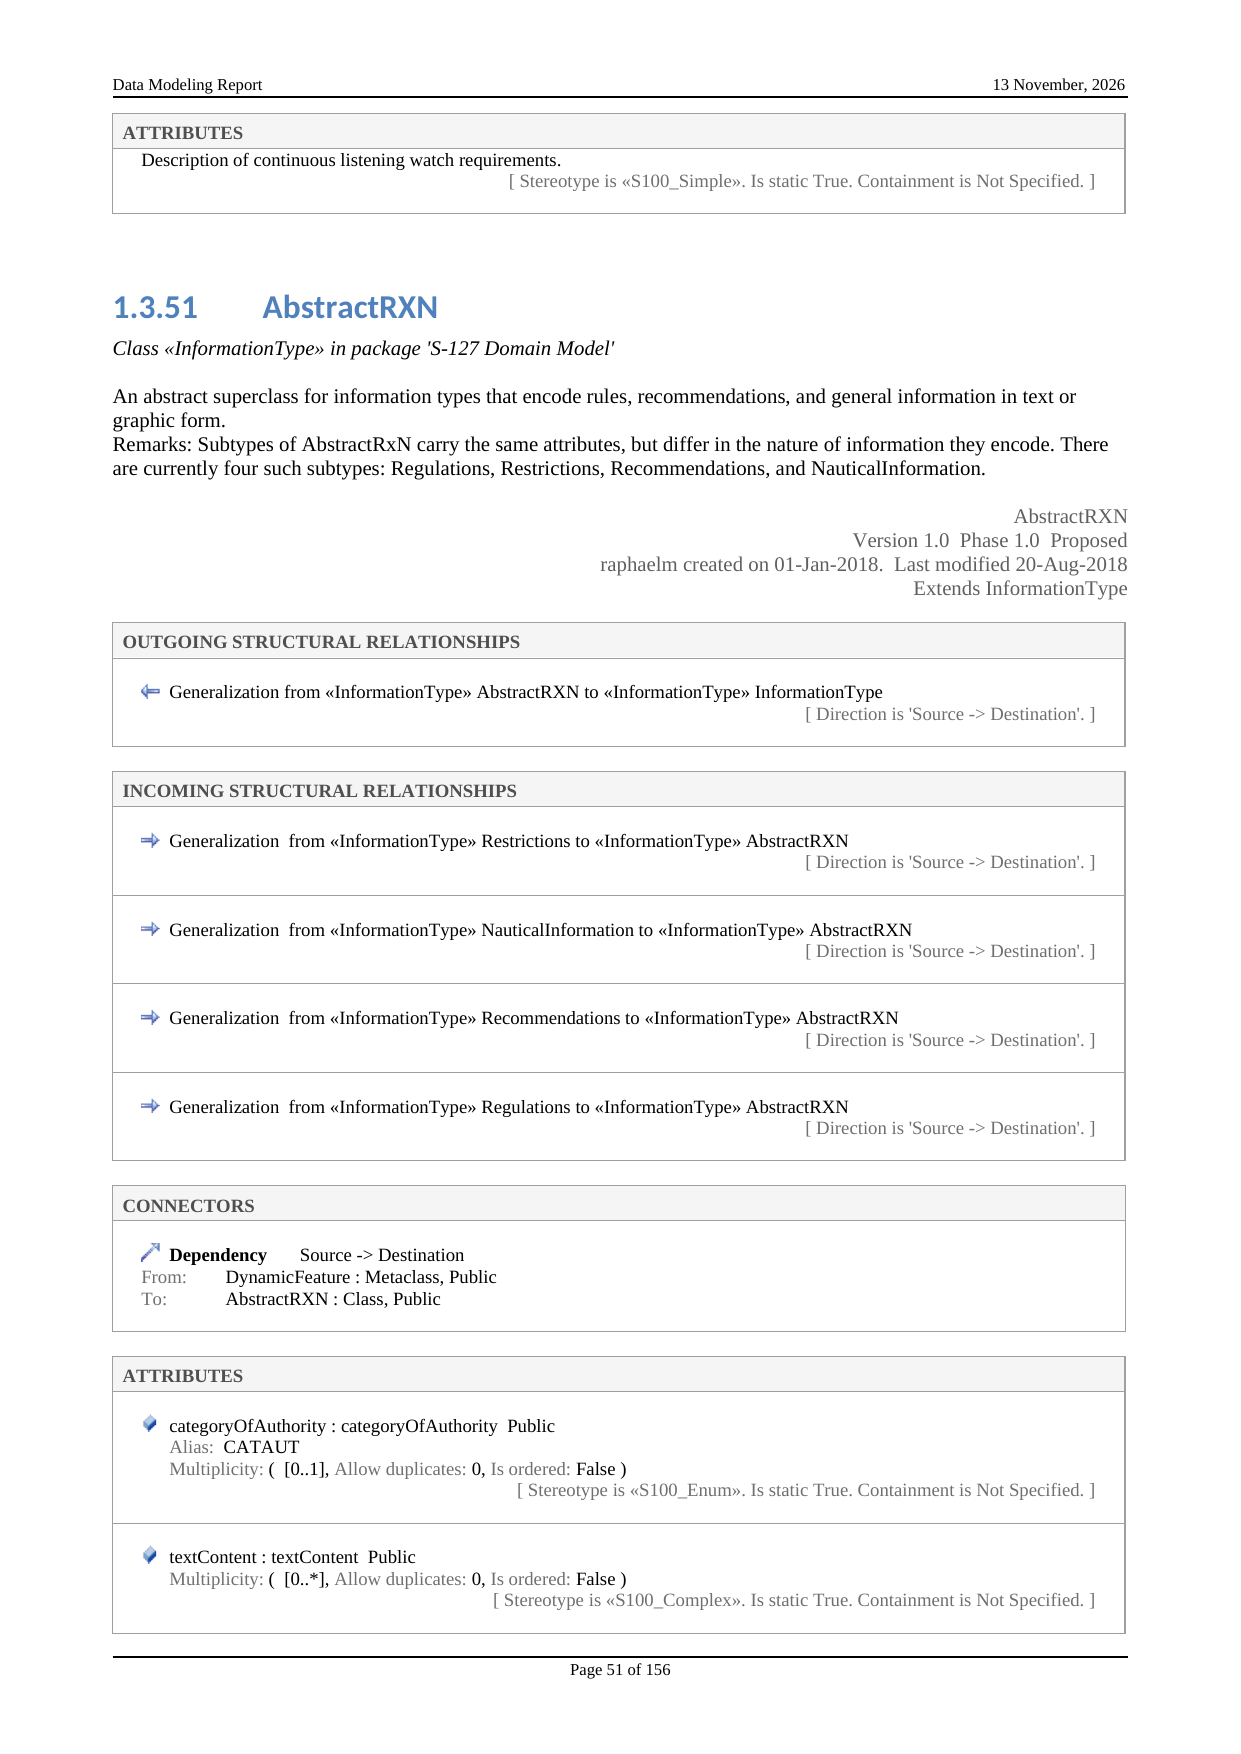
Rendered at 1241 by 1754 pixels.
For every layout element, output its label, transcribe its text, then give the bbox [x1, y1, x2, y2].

text An abstract superclass for information types that encode rules, recommendations, and general information in text or graphic form. [112, 384, 1128, 432]
table_cell categoryOfAuthority : categoryOfAuthority Public Alias: CATAUT Multiplicity: ( [0..1], Allow duplicates: 0, Is ordered: False ) [ Stereotype is «S100_Enum». Is static True. Containment is Not Specified. ] [113, 1392, 1124, 1522]
table_cell Generalization from «InformationType» AbstractRXN to «InformationType» InformationType [ Direction is 'Source -> Destination'. ] [113, 659, 1124, 746]
picture [141, 1413, 160, 1432]
table_cell Generalization from «InformationType» Regulations to «InformationType» AbstractRXN [ Direction is 'Source -> Destination'. ] [113, 1073, 1124, 1160]
picture [141, 917, 160, 936]
text Remarks: Subtypes of AbstractRxN carry the same attributes, but differ in the nature of information they encode. There are currently four such subtypes: Regulations, Restrictions, Recommendations, and NauticalInformation. [112, 432, 1128, 480]
table_header CONNECTORS [113, 1186, 1125, 1220]
table_cell Generalization from «InformationType» Recommendations to «InformationType» AbstractRXN [ Direction is 'Source -> Destination'. ] [113, 984, 1124, 1072]
picture [141, 1243, 160, 1262]
subtitle AbstractRXN [112, 287, 1128, 327]
table_header INCOMING STRUCTURAL RELATIONSHIPS [113, 772, 1124, 806]
table_cell Generalization from «InformationType» Restrictions to «InformationType» AbstractRXN [ Direction is 'Source -> Destination'. ] [113, 807, 1124, 894]
text Version 1.0 Phase 1.0 Proposed [112, 528, 1128, 552]
table_cell Dependency Source -> Destination From: DynamicFeature : Metaclass, Public To: AbstractRXN : Class, Public [113, 1221, 1125, 1331]
table_header ATTRIBUTES [113, 1357, 1124, 1391]
text AbstractRXN [112, 504, 1128, 528]
picture [141, 1545, 160, 1564]
table_header OUTGOING STRUCTURAL RELATIONSHIPS [113, 623, 1124, 657]
text Class «InformationType» in package 'S-127 Domain Model' [112, 336, 1128, 360]
table_header ATTRIBUTES [113, 114, 1124, 148]
table_cell textContent : textContent Public Multiplicity: ( [0..*], Allow duplicates: 0, Is ordered: False ) [ Stereotype is «S100_Complex». Is static True. Containment is Not Specified. ] [113, 1524, 1124, 1632]
picture [141, 1005, 160, 1025]
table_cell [113, 149, 1124, 213]
picture [141, 1094, 160, 1113]
text Extends InformationType [112, 576, 1128, 600]
picture [141, 680, 160, 699]
table_cell Generalization from «InformationType» NauticalInformation to «InformationType» AbstractRXN [ Direction is 'Source -> Destination'. ] [113, 896, 1124, 983]
picture [141, 828, 160, 848]
text raphaelm created on 01-Jan-2018. Last modified 20-Aug-2018 [112, 552, 1128, 576]
